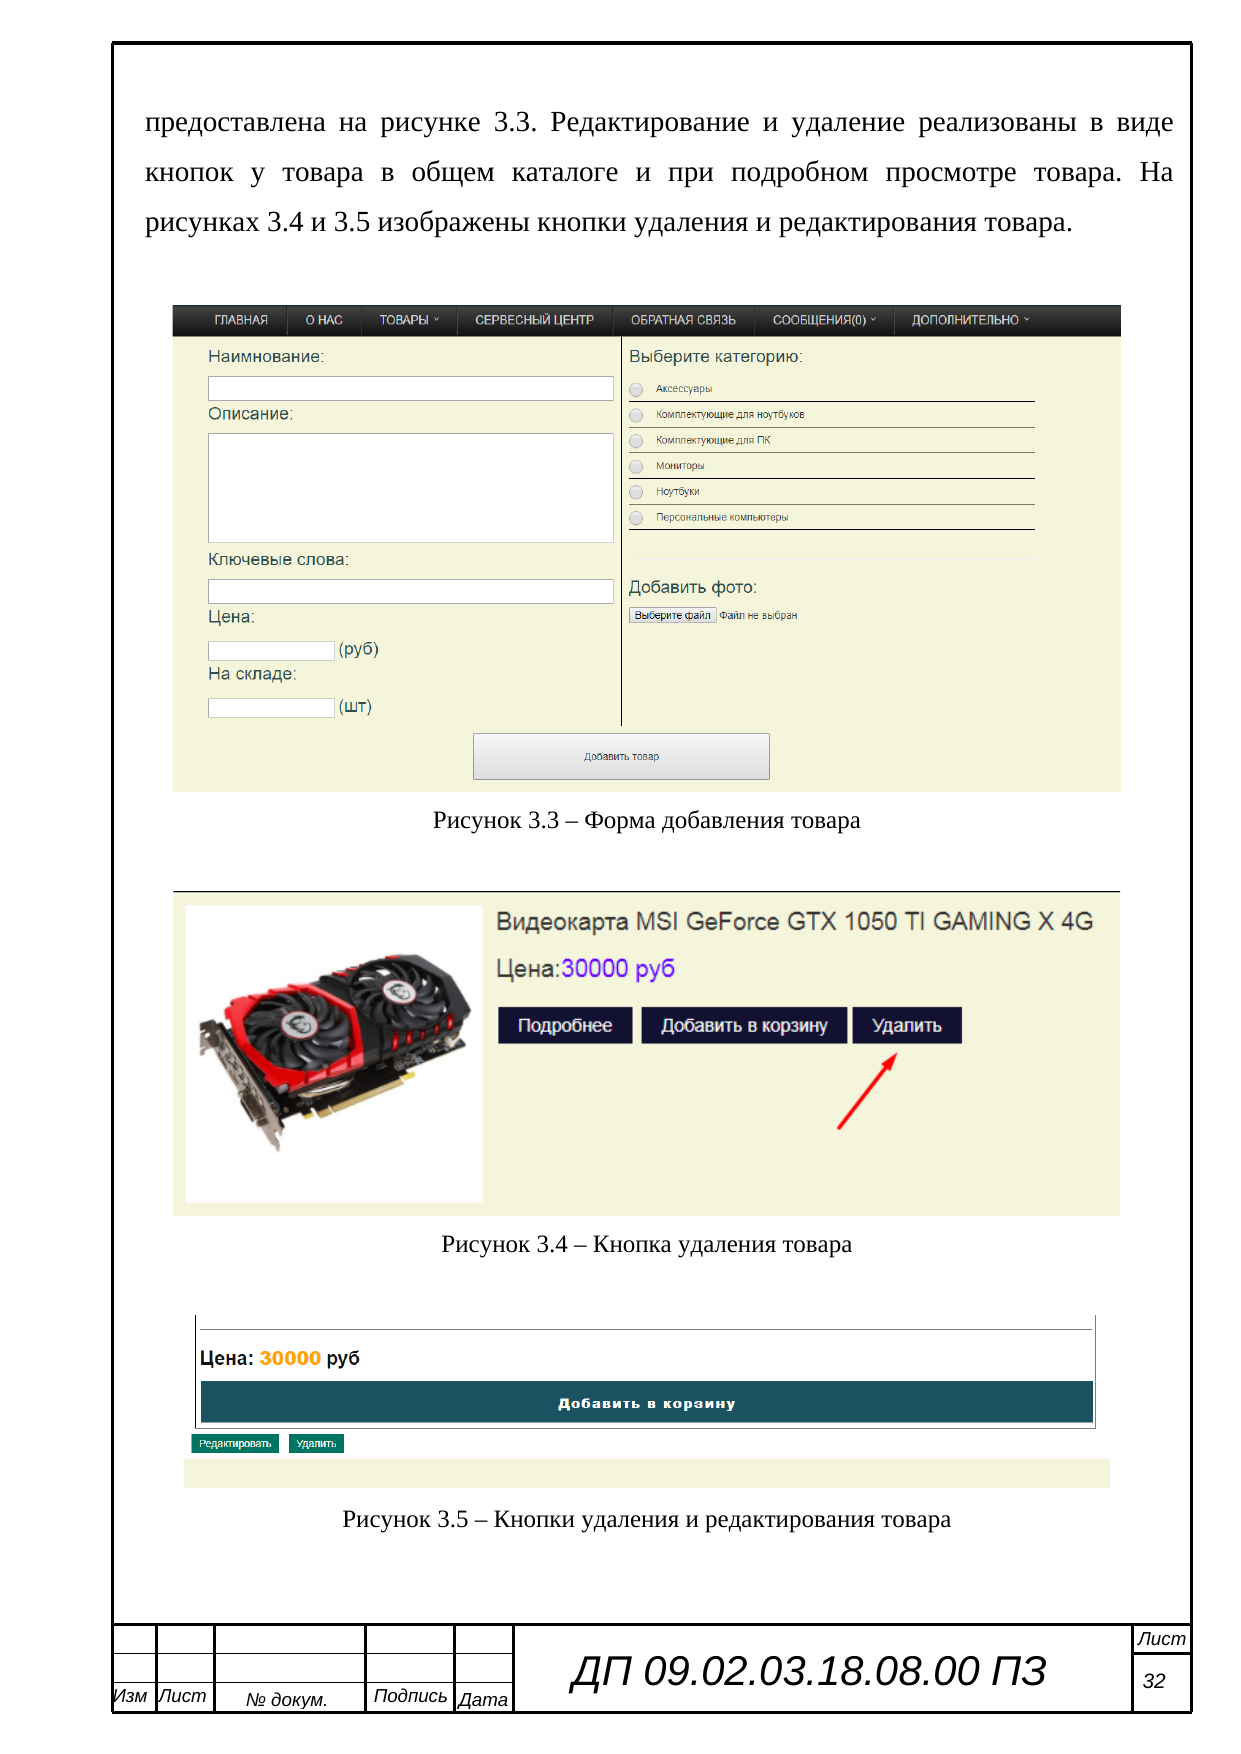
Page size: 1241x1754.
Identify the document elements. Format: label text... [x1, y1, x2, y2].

text Рисунок 3.3 – Форма добавления товара [130, 806, 1163, 834]
picture [172, 305, 1121, 792]
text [145, 104, 1175, 238]
picture [183, 1315, 1110, 1488]
text Рисунок 3.5 – Кнопки удаления и редактирования товара [130, 1504, 1163, 1533]
text Рисунок 3.4 – Кнопка удаления товара [130, 1229, 1163, 1258]
picture [173, 891, 1121, 1216]
